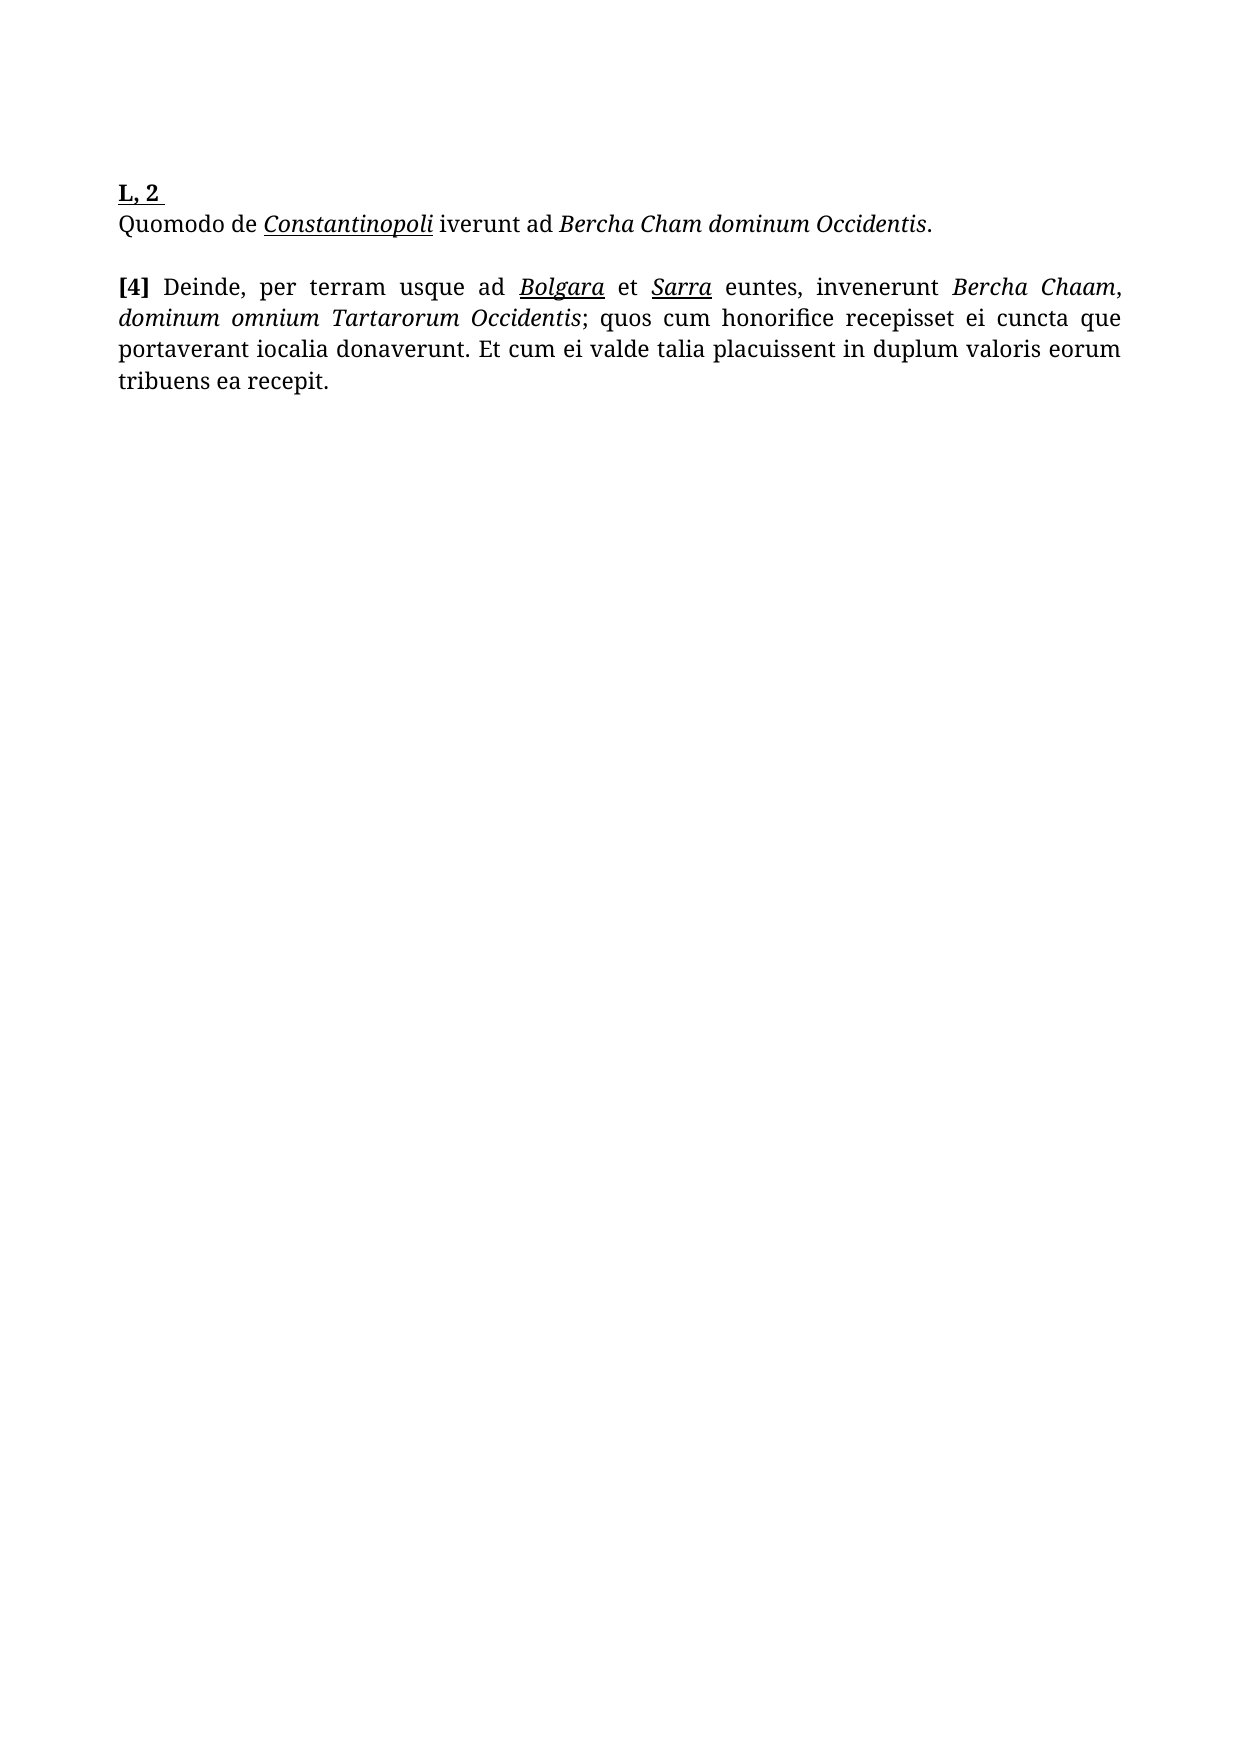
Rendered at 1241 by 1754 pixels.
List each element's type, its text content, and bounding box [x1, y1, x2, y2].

text [4] Deinde, per terram usque ad Bolgara et Sarra euntes, invenerunt Bercha Chaam, dominum omnium Tartarorum Occidentis; quos cum honorifice recepisset ei cuncta que portaverant iocalia donaverunt. Et cum ei valde talia placuissent in duplum valoris eorum tribuens ea recepit. [118, 271, 1122, 396]
text Quomodo de Constantinopoli iverunt ad Bercha Cham dominum Occidentis. [118, 208, 1122, 240]
text L, 2 [118, 177, 1122, 208]
